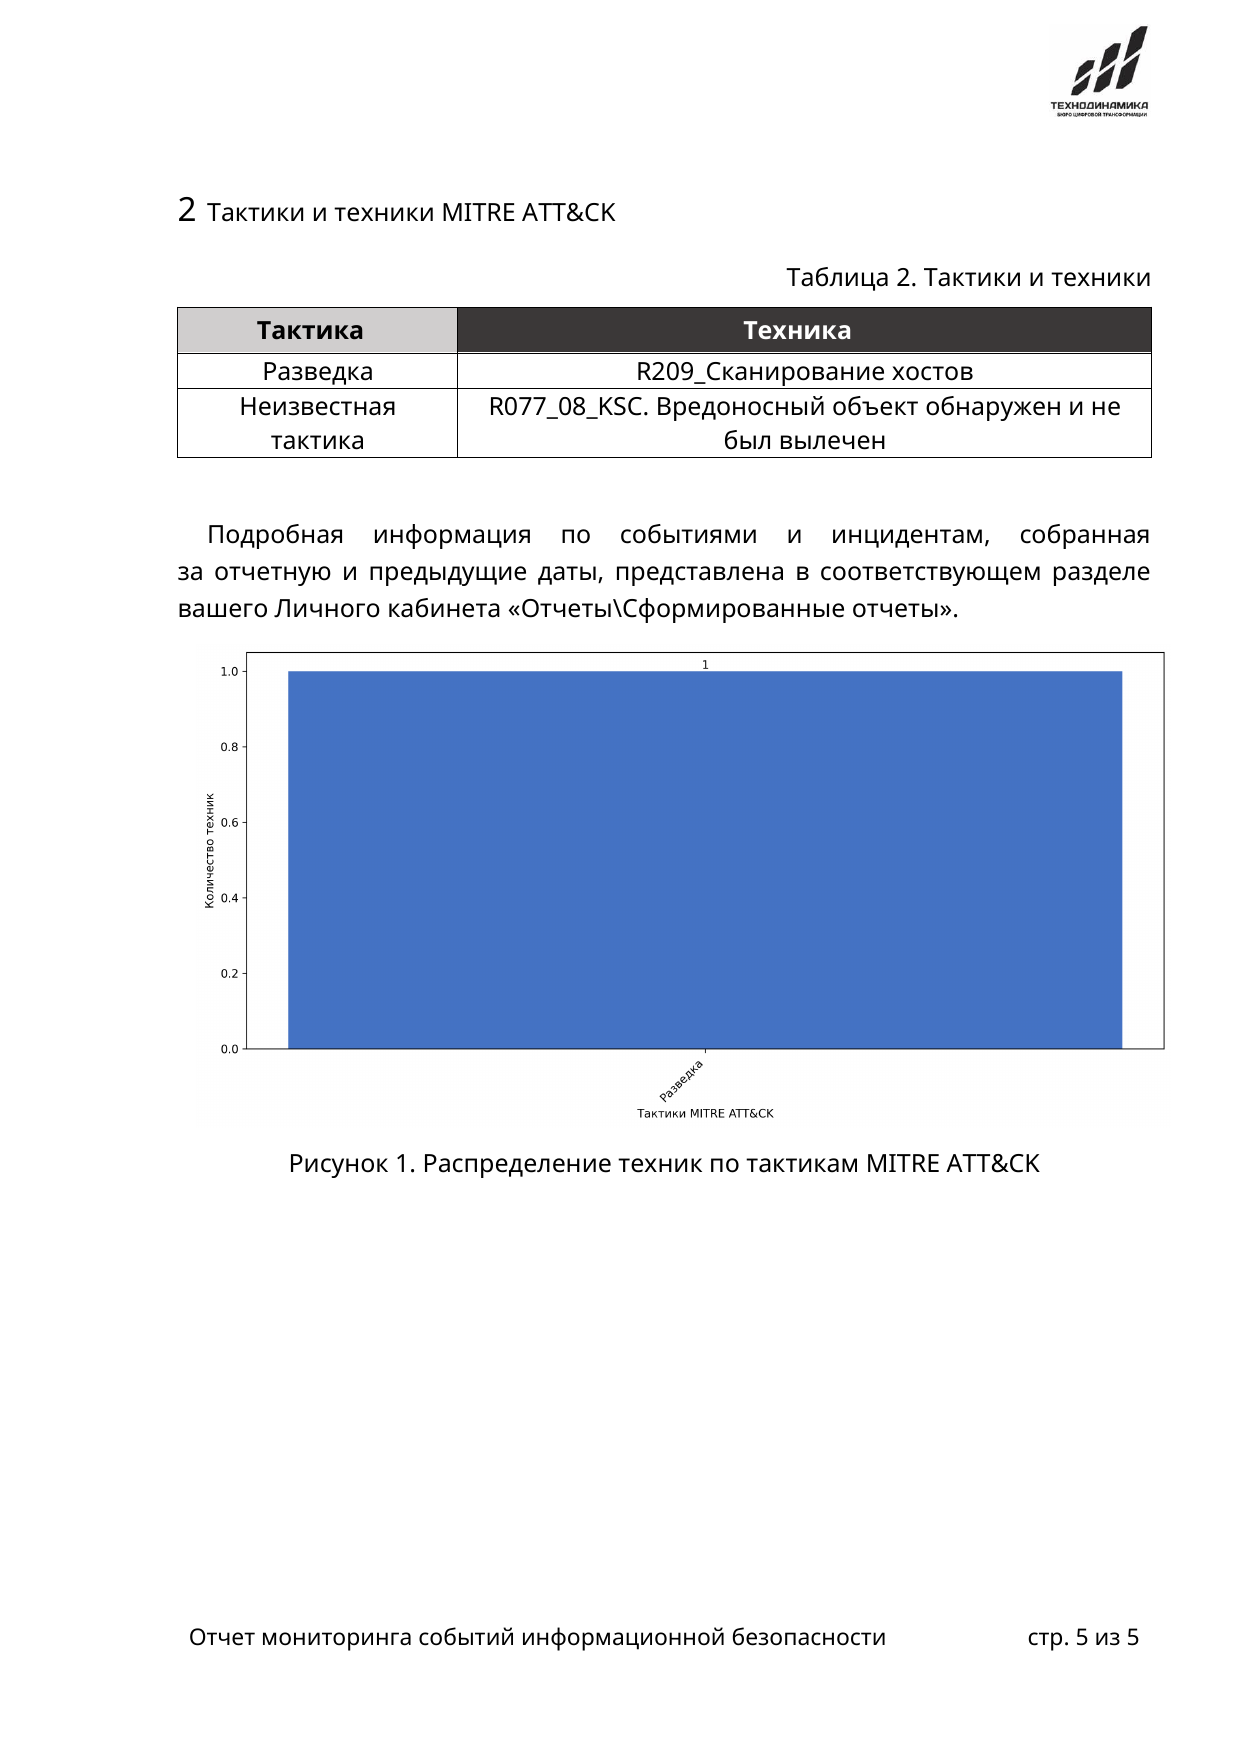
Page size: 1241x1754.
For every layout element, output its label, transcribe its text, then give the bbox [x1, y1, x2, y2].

table_cell Разведка [178, 354, 457, 387]
picture [1048, 24, 1151, 119]
table_header Техника [458, 308, 1151, 352]
text Рисунок 1. Распределение техник по тактикам MITRE ATT&CK [177, 1146, 1152, 1180]
table_cell R209_Сканирование хостов [458, 354, 1151, 387]
table_cell Неизвестная тактика [178, 389, 457, 457]
text Таблица 2. Тактики и техники [215, 260, 1152, 294]
subtitle Тактики и техники MITRE ATT&CK [177, 186, 1152, 231]
table_header Тактика [178, 308, 457, 352]
text Подробная информация по событиями и инцидентам, собранная за отчетную и предыдущие даты, представлена в соответствующем разделе вашего Личного кабинета «Отчеты\Сформированные отчеты». [177, 517, 1152, 625]
table_cell R077_08_KSC. Вредоносный объект обнаружен и не был вылечен [458, 389, 1151, 457]
picture [196, 644, 1172, 1128]
